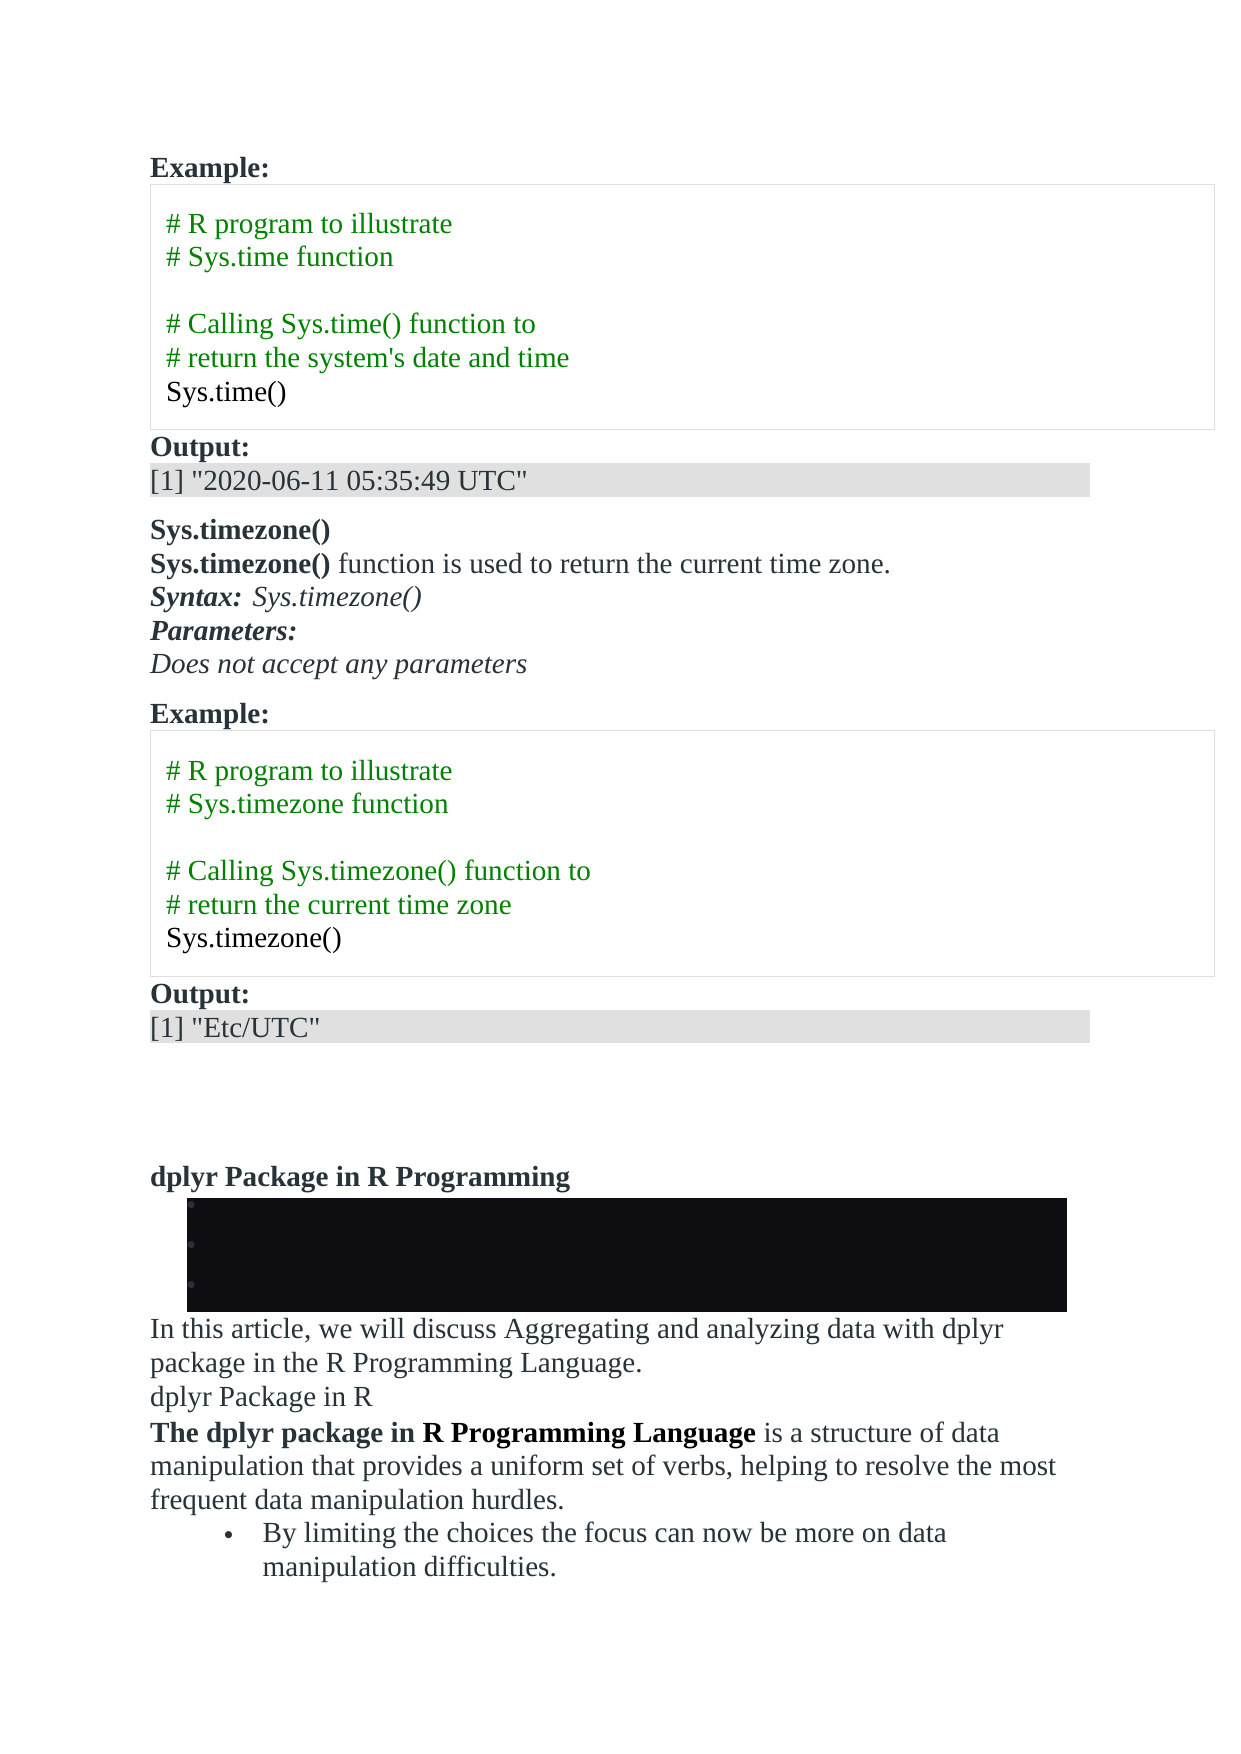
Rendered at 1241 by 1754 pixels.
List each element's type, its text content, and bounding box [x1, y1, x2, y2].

table_header # R program to illustrate # Sys.time function # Calling Sys.time() function to # return the system's date and time Sys.time() [151, 185, 1214, 429]
text Output: [150, 977, 1090, 1010]
table_header # R program to illustrate # Sys.timezone function # Calling Sys.timezone() function to # return the current time zone Sys.timezone() [151, 731, 1214, 976]
subtitle dplyr Package in R Programming [150, 1145, 1090, 1192]
subtitle dplyr Package in R [150, 1379, 1090, 1412]
text Parameters: Does not accept any parameters [150, 613, 1090, 680]
text [1] "Etc/UTC" [150, 1010, 1090, 1043]
text Output: [150, 430, 1090, 463]
text Example: [150, 150, 1090, 183]
text The dplyr package in R Programming Language is a structure of data manipulation that provides a uniform set of verbs, helping to resolve the most frequent data manipulation hurdles. [150, 1415, 1090, 1515]
text Sys.timezone() function is used to return the current time zone. [150, 546, 1090, 579]
text In this article, we will discuss Aggregating and analyzing data with dplyr package in the R Programming Language. [150, 1312, 1090, 1379]
text [1] "2020-06-11 05:35:49 UTC" [150, 463, 1090, 497]
text Syntax: Sys.timezone() [150, 579, 1090, 613]
list By limiting the choices the focus can now be more on data manipulation difficulties. [225, 1515, 1090, 1582]
text Sys.timezone() [150, 512, 1090, 546]
text Example: [150, 697, 1090, 730]
